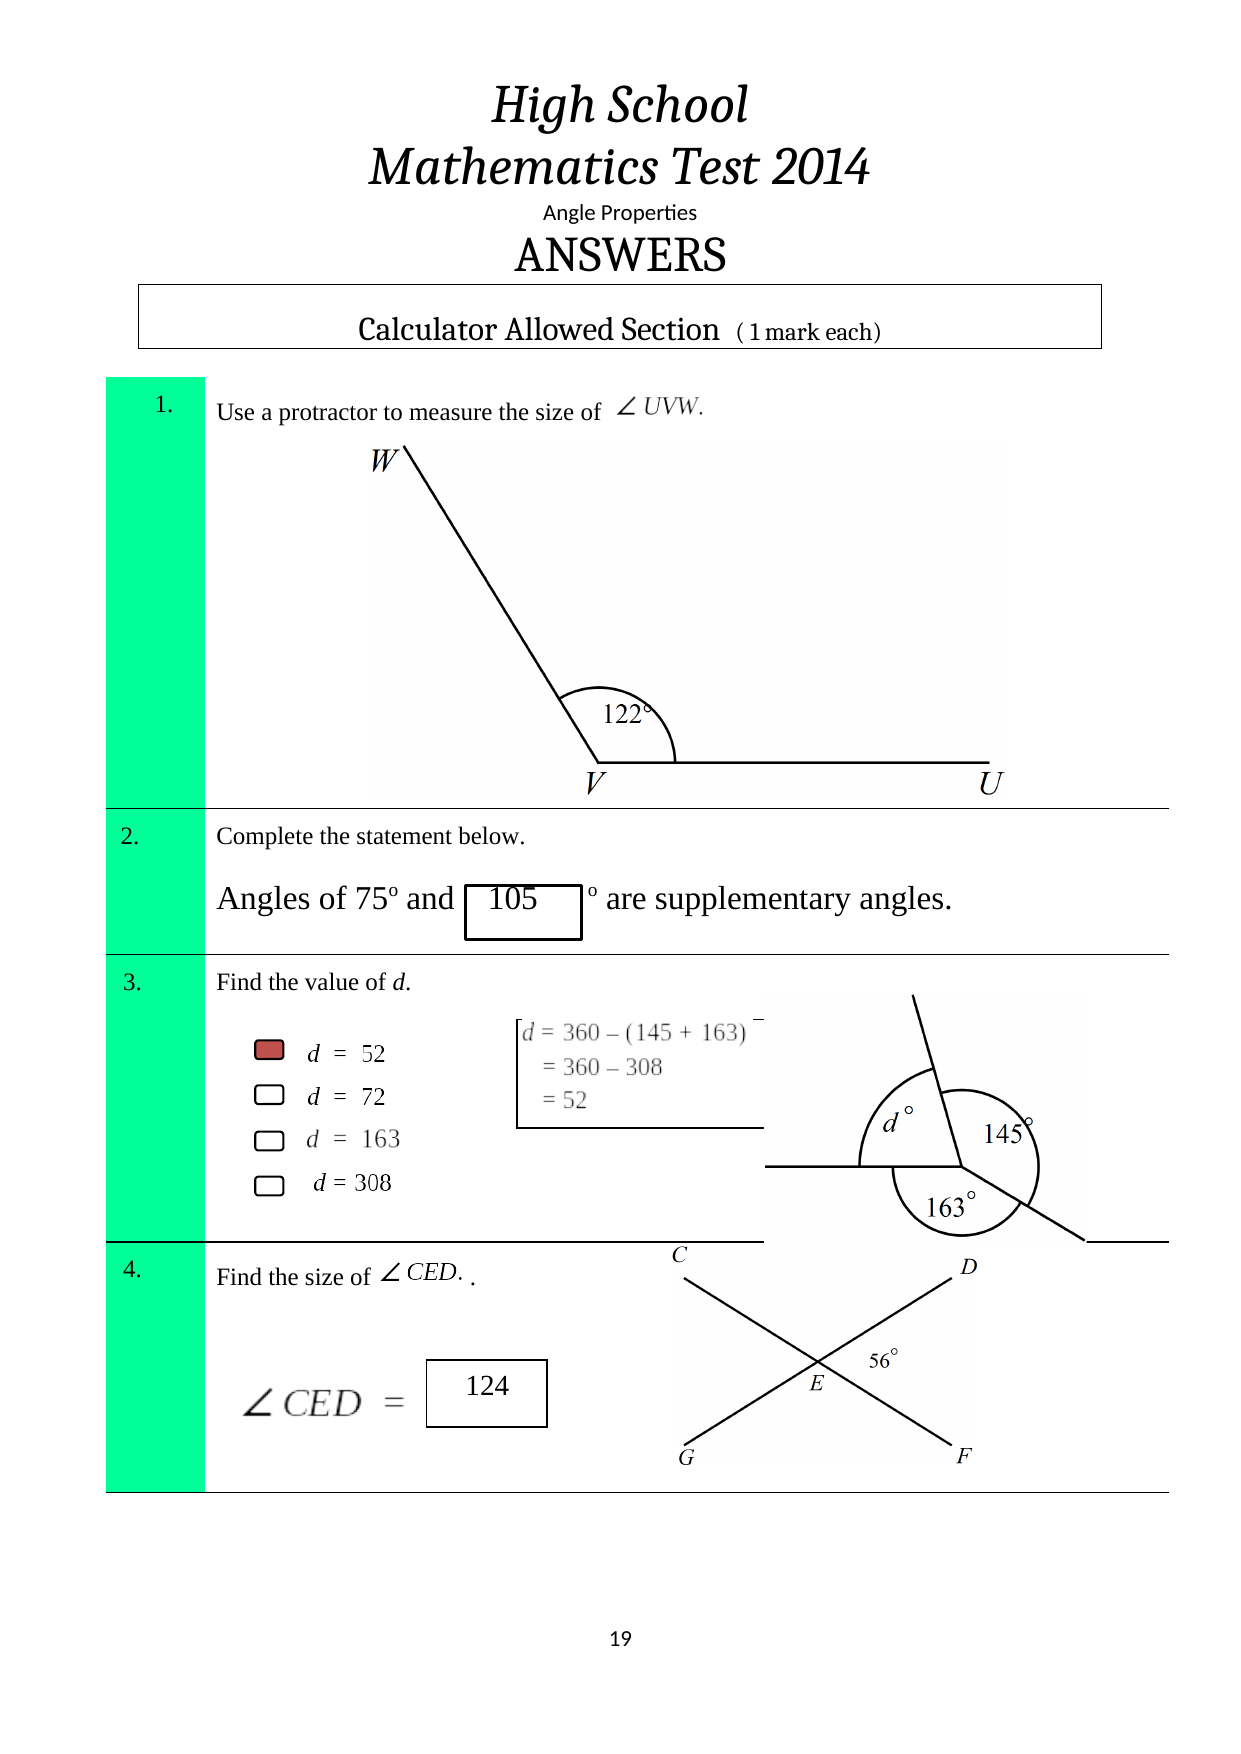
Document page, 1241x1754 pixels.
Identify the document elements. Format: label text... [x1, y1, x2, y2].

picture [370, 443, 1006, 796]
table_cell Complete the statement below. Angles of 75o and 105 o are supplementary angles. [205, 809, 1169, 954]
table_cell [106, 809, 205, 954]
table_cell Find the size of . [205, 1243, 1169, 1492]
table_cell Find the value of d. [205, 955, 1169, 1241]
table_cell [106, 955, 205, 1241]
picture [763, 992, 1087, 1243]
picture [671, 1245, 978, 1466]
table_header Use a protractor to measure the size of [205, 377, 1169, 808]
table_header Calculator Allowed Section ( 1 mark each) [139, 285, 1101, 348]
table_cell [106, 1243, 205, 1492]
table_header [106, 377, 205, 808]
text ANSWERS [150, 226, 1090, 284]
